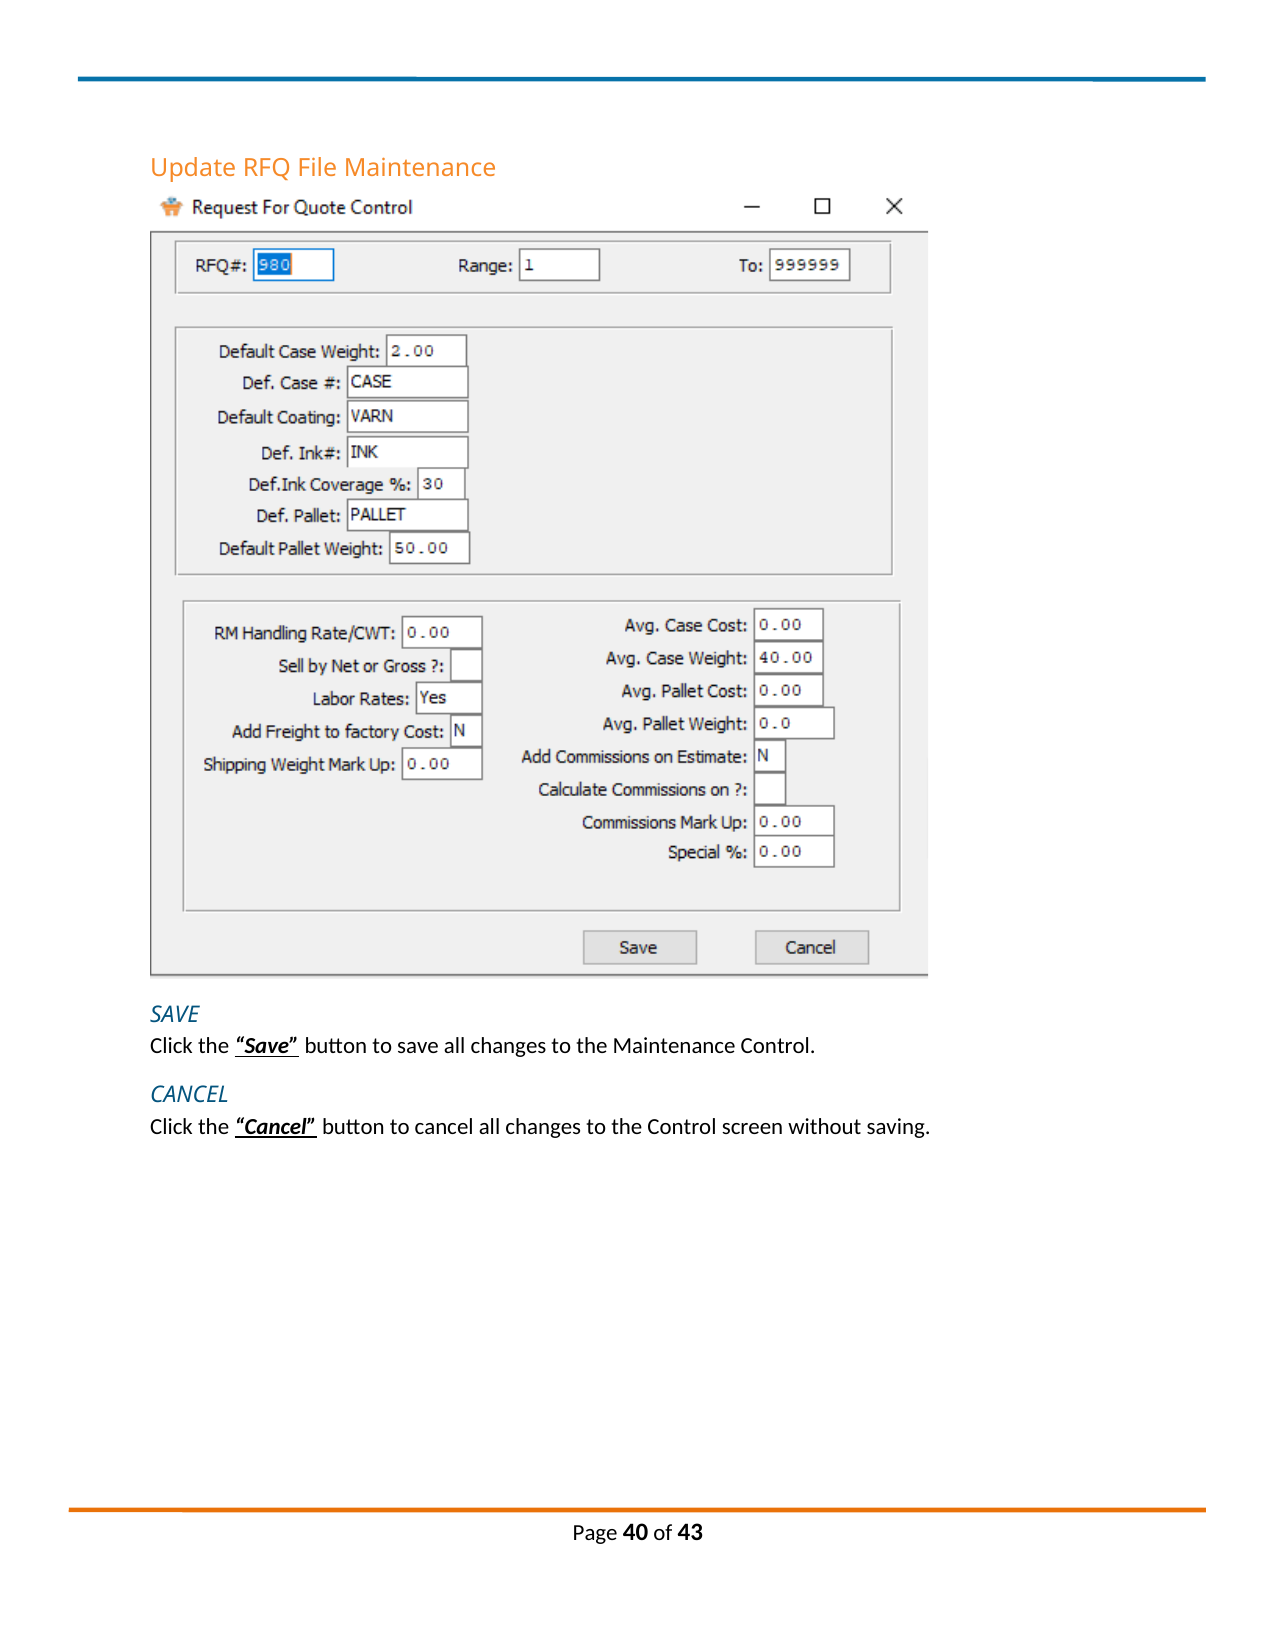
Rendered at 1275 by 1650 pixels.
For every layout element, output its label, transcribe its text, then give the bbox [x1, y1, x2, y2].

subtitle CANCEL [150, 1078, 1125, 1110]
subtitle Update RFQ File Maintenance [150, 150, 1125, 184]
text Click the “Save” button to save all changes to the Maintenance Control. [150, 1032, 1125, 1059]
subtitle SAVE [150, 998, 1125, 1029]
text Click the “Cancel” button to cancel all changes to the Control screen without saving. [150, 1112, 1125, 1140]
picture [150, 186, 929, 979]
